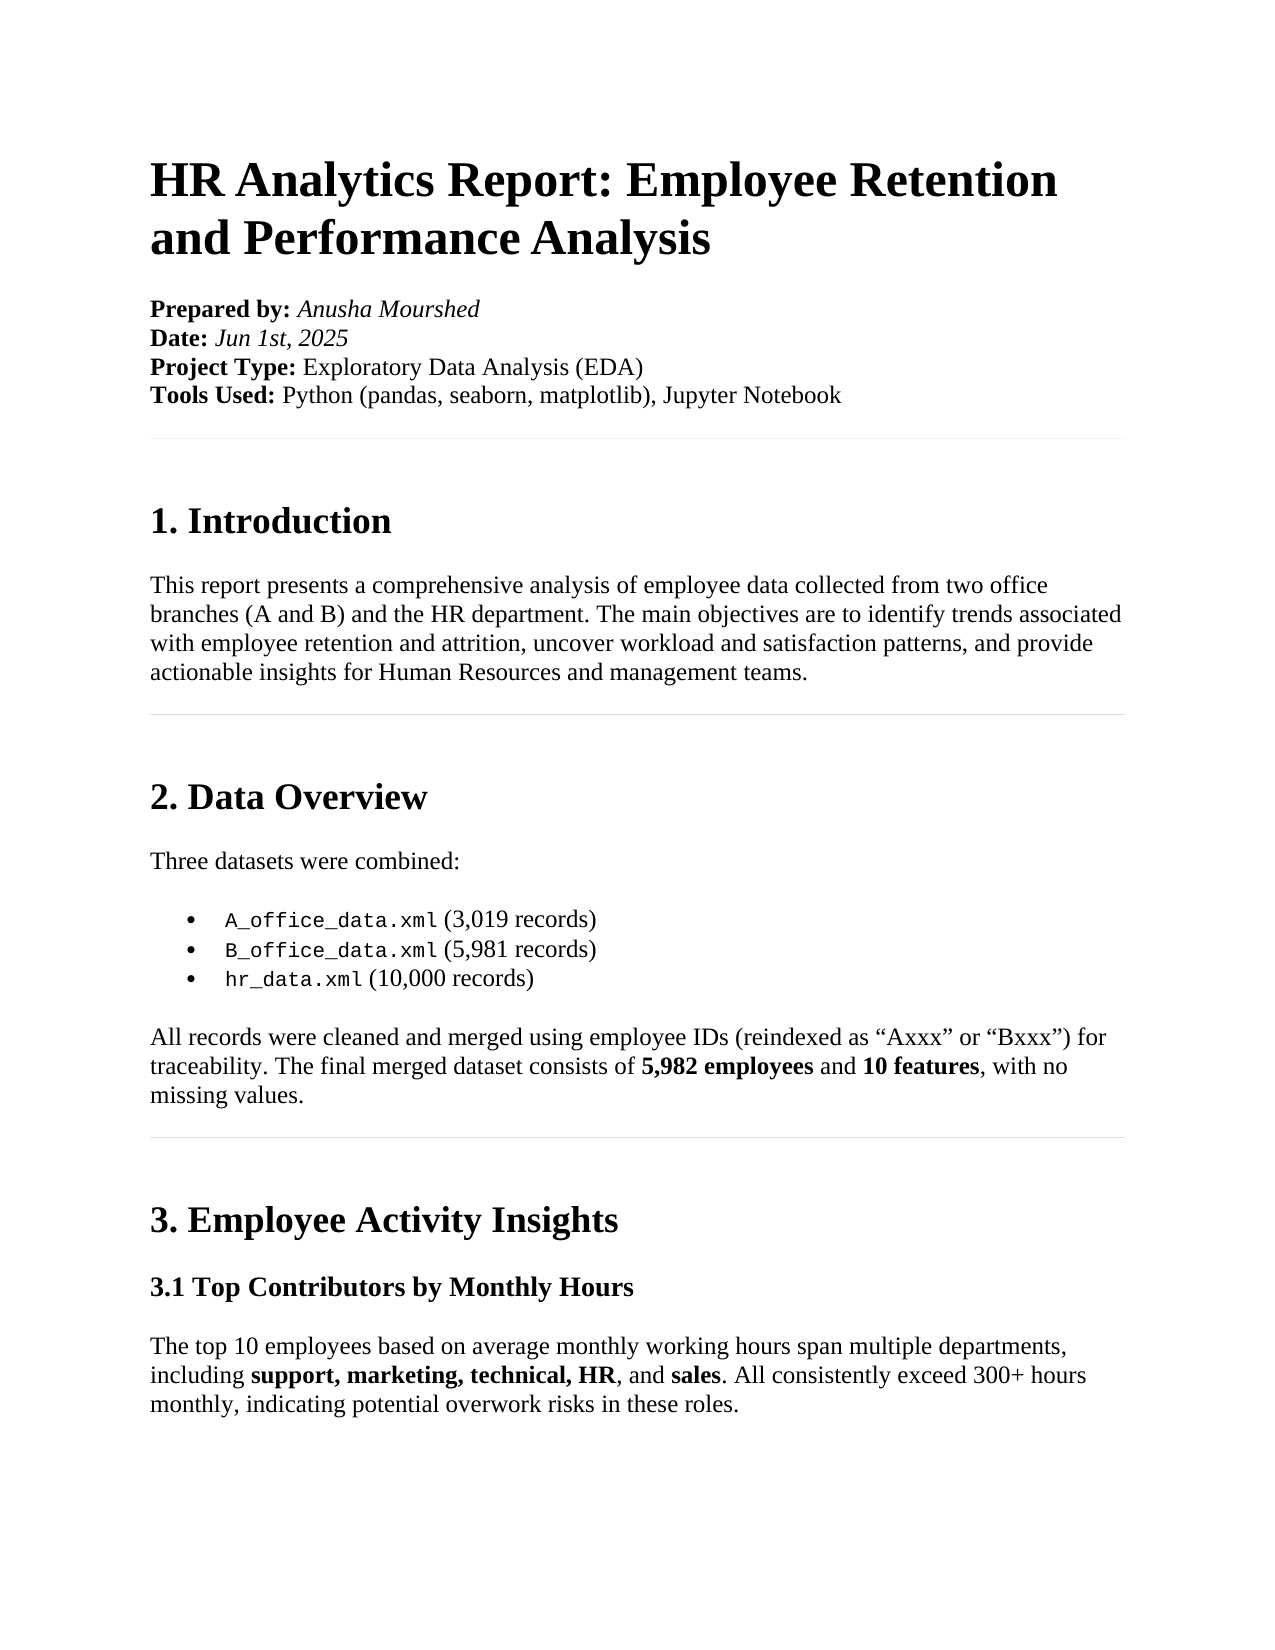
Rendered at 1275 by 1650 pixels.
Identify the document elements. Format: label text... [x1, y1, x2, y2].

text HR Analytics Report: Employee Retention and Performance Analysis [150, 150, 1125, 265]
list B_office_data.xml (5,981 records) [187, 934, 1125, 963]
text Prepared by: Anusha Mourshed Date: Jun 1st, 2025 Project Type: Exploratory Data Analysis (EDA) Tools Used: Python (pandas, seaborn, matplotlib), Jupyter Notebook [150, 294, 1125, 409]
text This report presents a comprehensive analysis of employee data collected from two office branches (A and B) and the HR department. The main objectives are to identify trends associated with employee retention and attrition, uncover workload and satisfaction patterns, and provide actionable insights for Human Resources and management teams. [150, 570, 1125, 685]
list A_office_data.xml (3,019 records) [187, 904, 1125, 934]
text The top 10 employees based on average monthly working hours span multiple departments, including support, marketing, technical, HR, and sales. All consistently exceed 300+ hours monthly, indicating potential overwork risks in these roles. [150, 1331, 1125, 1417]
text All records were cleaned and merged using employee IDs (reindexed as “Axxx” or “Bxxx”) for traceability. The final merged dataset consists of 5,982 employees and 10 features, with no missing values. [150, 1022, 1125, 1108]
text 2. Data Overview [150, 774, 1125, 817]
text 3. Employee Activity Insights [150, 1197, 1125, 1241]
list hr_data.xml (10,000 records) [187, 963, 1125, 993]
text Three datasets were combined: [150, 846, 1125, 875]
text 1. Introduction [150, 498, 1125, 541]
text 3.1 Top Contributors by Monthly Hours [150, 1270, 1125, 1302]
